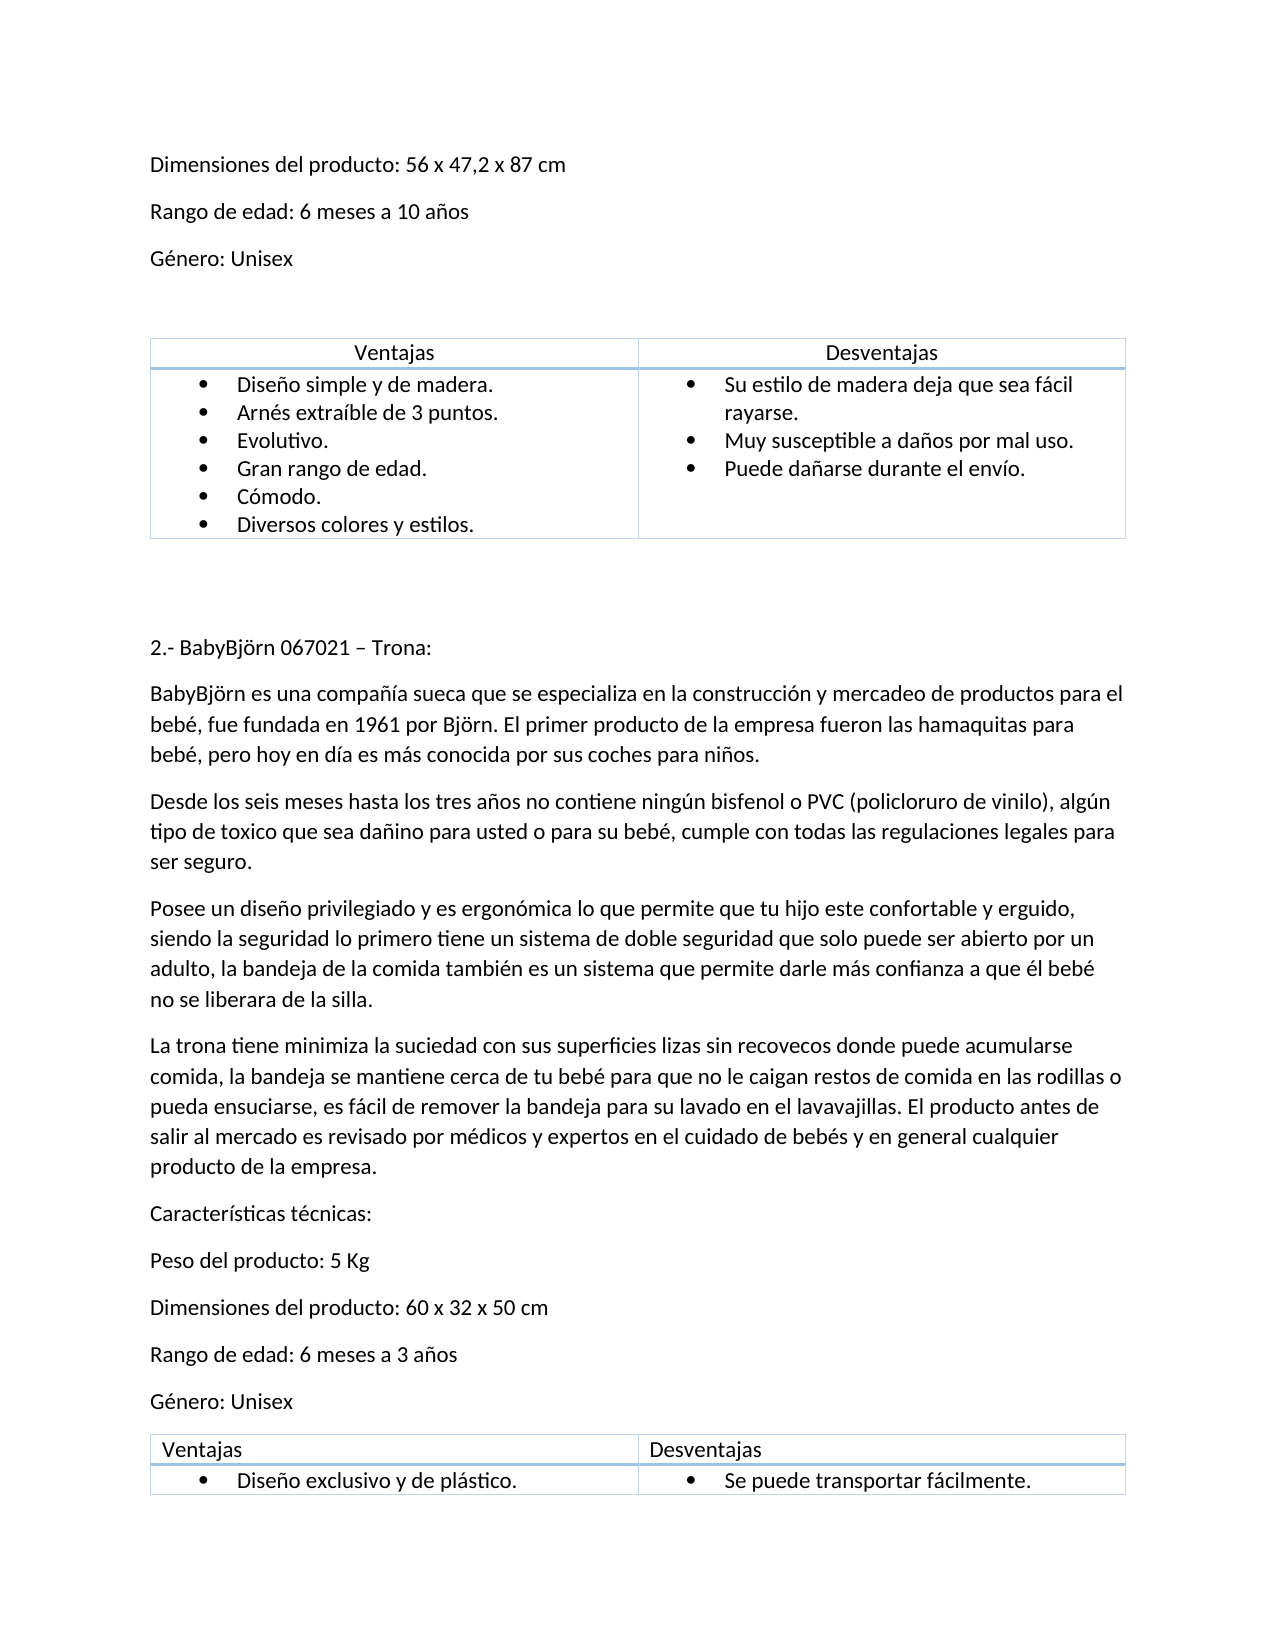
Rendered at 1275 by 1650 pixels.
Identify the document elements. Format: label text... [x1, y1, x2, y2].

text Peso del producto: 5 Kg [150, 1246, 1125, 1274]
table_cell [639, 1466, 1125, 1494]
text Dimensiones del producto: 56 x 47,2 x 87 cm [150, 150, 1125, 178]
text La trona tiene minimiza la suciedad con sus superficies lizas sin recovecos donde puede acumularse comida, la bandeja se mantiene cerca de tu bebé para que no le caigan restos de comida en las rodillas o pueda ensuciarse, es fácil de remover la bandeja para su lavado en el lavavajillas. El producto antes de salir al mercado es revisado por médicos y expertos en el cuidado de bebés y en general cualquier producto de la empresa. [150, 1032, 1125, 1180]
text Género: Unisex [150, 244, 1125, 272]
text Posee un diseño privilegiado y es ergonómica lo que permite que tu hijo este confortable y erguido, siendo la seguridad lo primero tiene un sistema de doble seguridad que solo puede ser abierto por un adulto, la bandeja de la comida también es un sistema que permite darle más confianza a que él bebé no se liberara de la silla. [150, 894, 1125, 1013]
text BabyBjörn es una compañía sueca que se especializa en la construcción y mercadeo de productos para el bebé, fue fundada en 1961 por Björn. El primer producto de la empresa fueron las hamaquitas para bebé, pero hoy en día es más conocida por sus coches para niños. [150, 679, 1125, 768]
text Dimensiones del producto: 60 x 32 x 50 cm [150, 1293, 1125, 1321]
table_header Ventajas [151, 1435, 638, 1463]
text Género: Unisex [150, 1387, 1125, 1415]
text Rango de edad: 6 meses a 10 años [150, 197, 1125, 225]
table_header Desventajas [639, 1435, 1125, 1463]
table_header Ventajas [151, 339, 638, 367]
table_header Desventajas [639, 339, 1125, 367]
table_cell Su estilo de madera deja que sea fácil rayarse. Muy susceptible a daños por mal uso. Puede dañarse durante el envío. [639, 370, 1125, 538]
text Desde los seis meses hasta los tres años no contiene ningún bisfenol o PVC (policloruro de vinilo), algún tipo de toxico que sea dañino para usted o para su bebé, cumple con todas las regulaciones legales para ser seguro. [150, 787, 1125, 875]
text Características técnicas: [150, 1199, 1125, 1227]
table_cell Diseño simple y de madera. Arnés extraíble de 3 puntos. Evolutivo. Gran rango de edad. Cómodo. Diversos colores y estilos. [151, 370, 638, 538]
text 2.- BabyBjörn 067021 – Trona: [150, 633, 1125, 661]
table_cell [151, 1466, 638, 1494]
text Rango de edad: 6 meses a 3 años [150, 1340, 1125, 1368]
